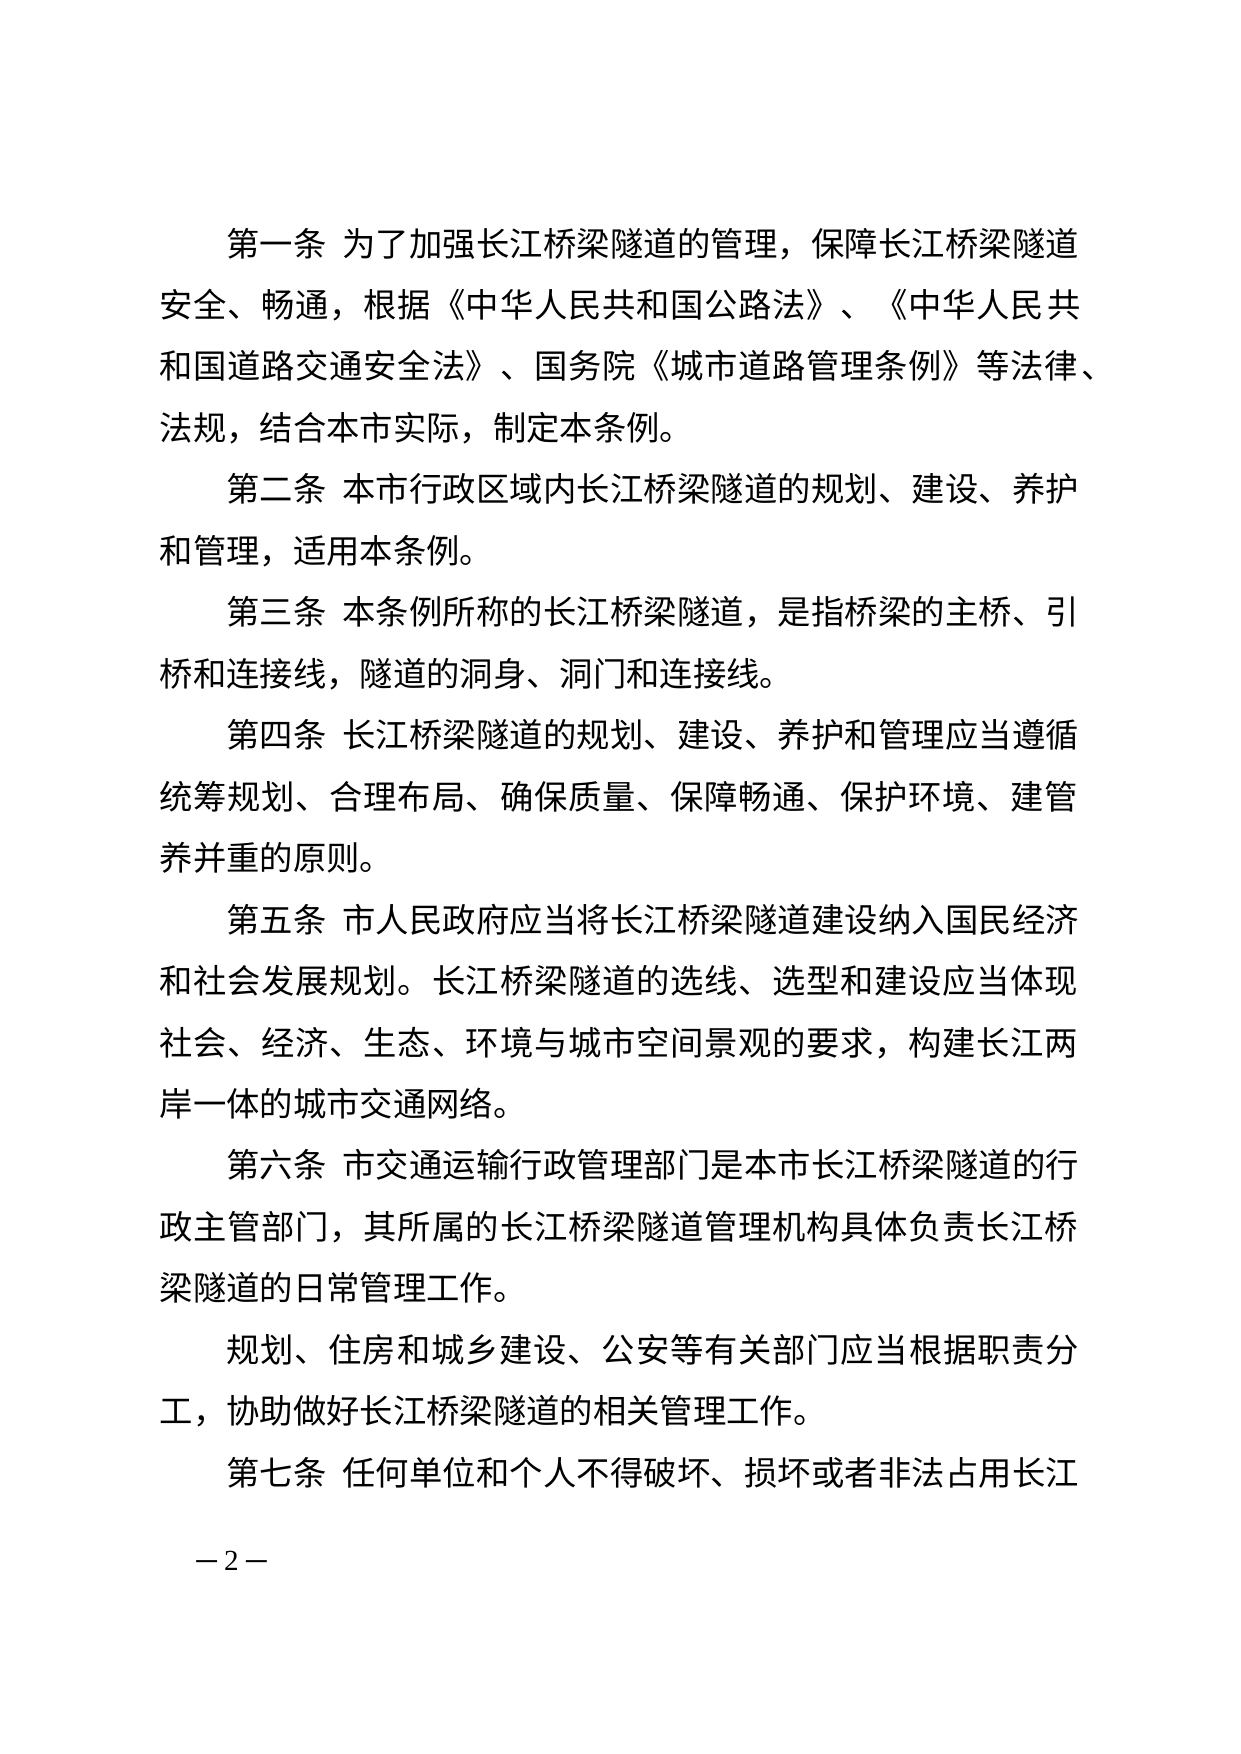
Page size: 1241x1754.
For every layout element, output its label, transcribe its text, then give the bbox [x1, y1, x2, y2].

text 第二条 本市行政区域内长江桥梁隧道的规划、建设、养护和管理，适用本条例。 [159, 453, 1081, 576]
text 第四条 长江桥梁隧道的规划、建设、养护和管理应当遵循统筹规划、合理布局、确保质量、保障畅通、保护环境、建管养并重的原则。 [159, 698, 1081, 883]
text 规划、住房和城乡建设、公安等有关部门应当根据职责分工，协助做好长江桥梁隧道的相关管理工作。 [159, 1313, 1081, 1436]
text 第三条 本条例所称的长江桥梁隧道，是指桥梁的主桥、引桥和连接线，隧道的洞身、洞门和连接线。 [159, 576, 1081, 698]
text 第五条 市人民政府应当将长江桥梁隧道建设纳入国民经济和社会发展规划。长江桥梁隧道的选线、选型和建设应当体现社会、经济、生态、环境与城市空间景观的要求，构建长江两岸一体的城市交通网络。 [159, 883, 1081, 1129]
text 第六条 市交通运输行政管理部门是本市长江桥梁隧道的行政主管部门，其所属的长江桥梁隧道管理机构具体负责长江桥梁隧道的日常管理工作。 [159, 1129, 1081, 1313]
text 第一条 为了加强长江桥梁隧道的管理，保障长江桥梁隧道安全、畅通，根据《中华人民共和国公路法》、《中华人民 共和国道路交通安全法》、国务院《城市道路管理条例》等法律、法规，结合本市实际，制定本条例。 [159, 207, 1081, 453]
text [159, 1436, 1081, 1497]
